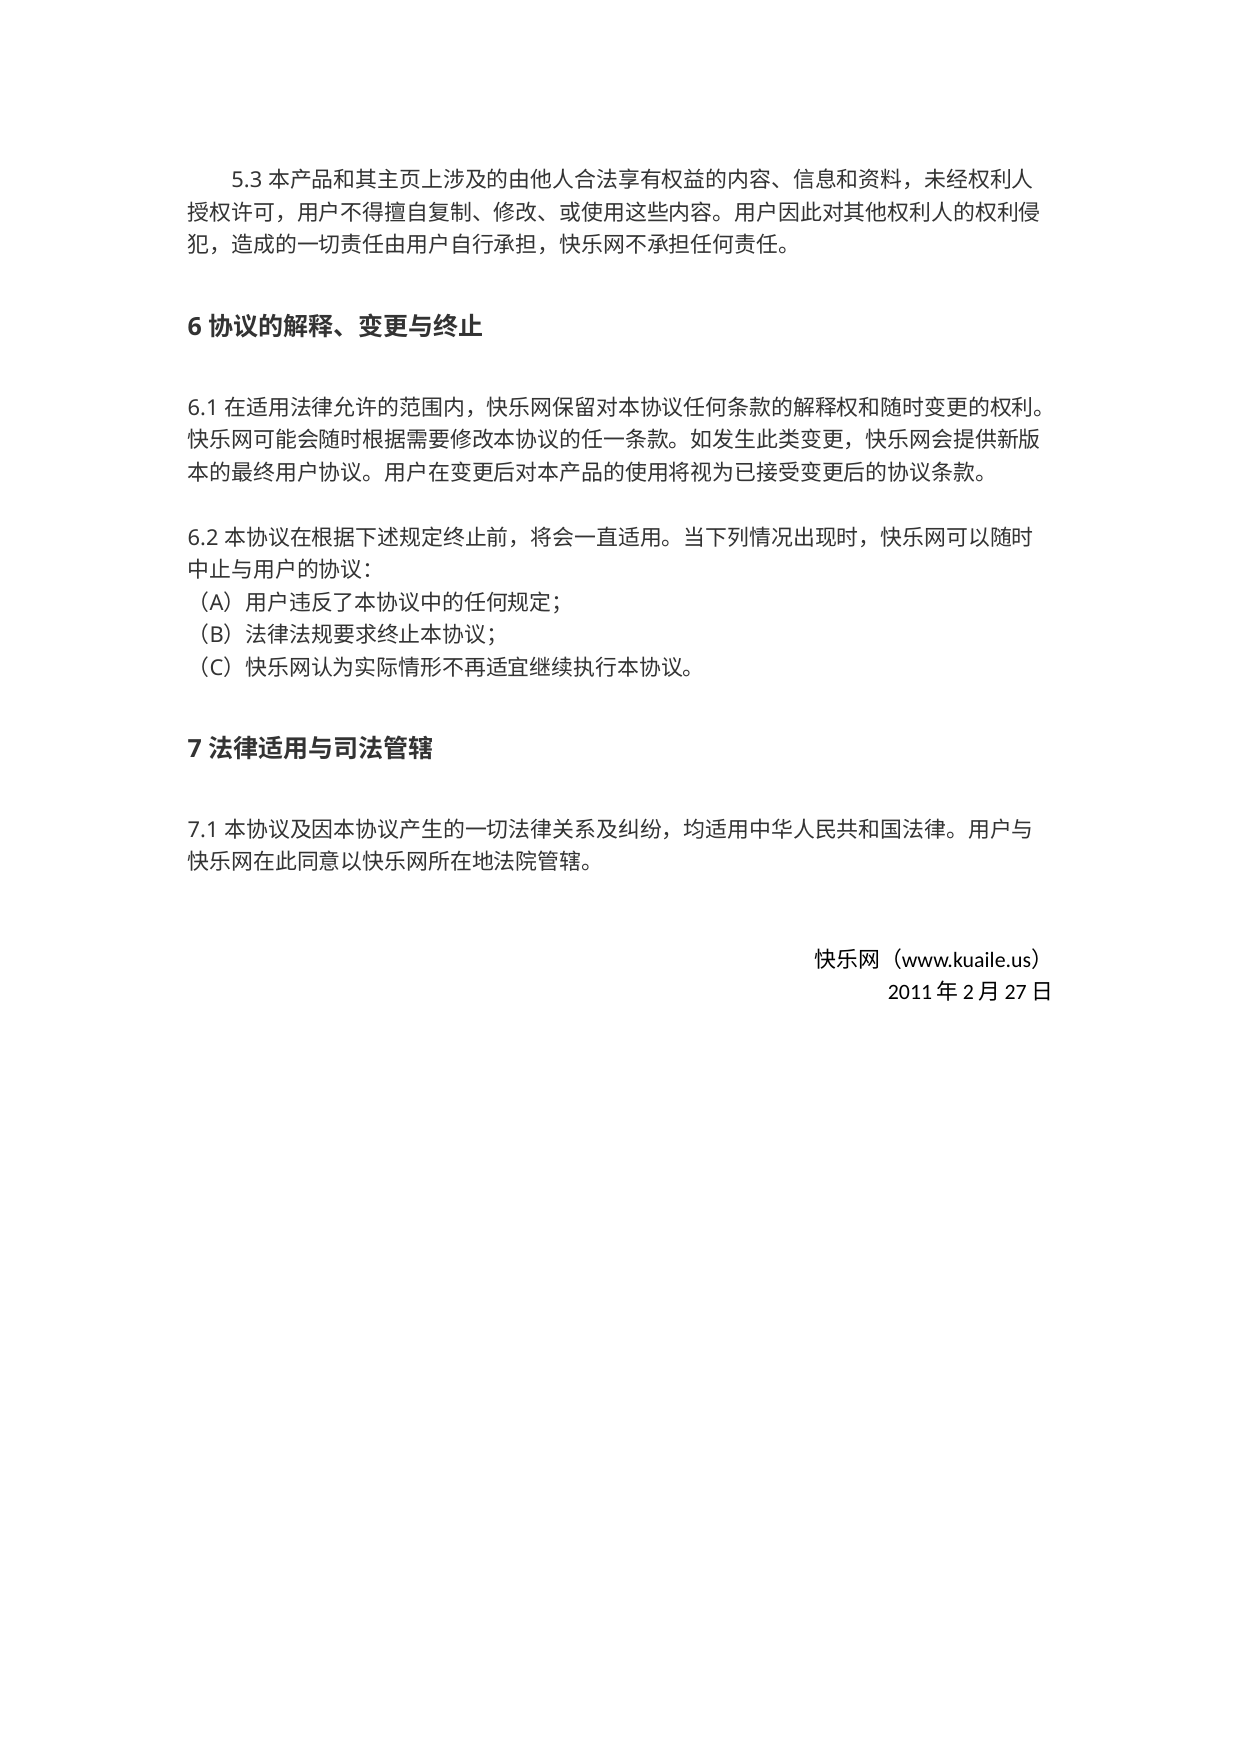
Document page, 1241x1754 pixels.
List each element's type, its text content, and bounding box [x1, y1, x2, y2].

text 6 协议的解释、变更与终止 [187, 292, 1053, 357]
text 7 法律适用与司法管辖 [187, 714, 1053, 779]
text 7.1 本协议及因本协议产生的一切法律关系及纠纷，均适用中华人民共和国法律。用户与快乐网在此同意以快乐网所在地法院管辖。 [187, 811, 1053, 876]
text 2011年2月27日 [187, 974, 1053, 1006]
text 6.2 本协议在根据下述规定终止前，将会一直适用。当下列情况出现时，快乐网可以随时中止与用户的协议： （A）用户违反了本协议中的任何规定； （B）法律法规要求终止本协议； （C）快乐网认为实际情形不再适宜继续执行本协议。 [187, 519, 1053, 682]
text 5.3 本产品和其主页上涉及的由他人合法享有权益的内容、信息和资料，未经权利人授权许可，用户不得擅自复制、修改、或使用这些内容。用户因此对其他权利人的权利侵犯，造成的一切责任由用户自行承担，快乐网不承担任何责任。 [187, 162, 1053, 259]
text 6.1 在适用法律允许的范围内，快乐网保留对本协议任何条款的解释权和随时变更的权利。快乐网可能会随时根据需要修改本协议的任一条款。如发生此类变更，快乐网会提供新版本的最终用户协议。用户在变更后对本产品的使用将视为已接受变更后的协议条款。 [187, 389, 1053, 487]
text 快乐网（www.kuaile.us） [187, 941, 1053, 974]
